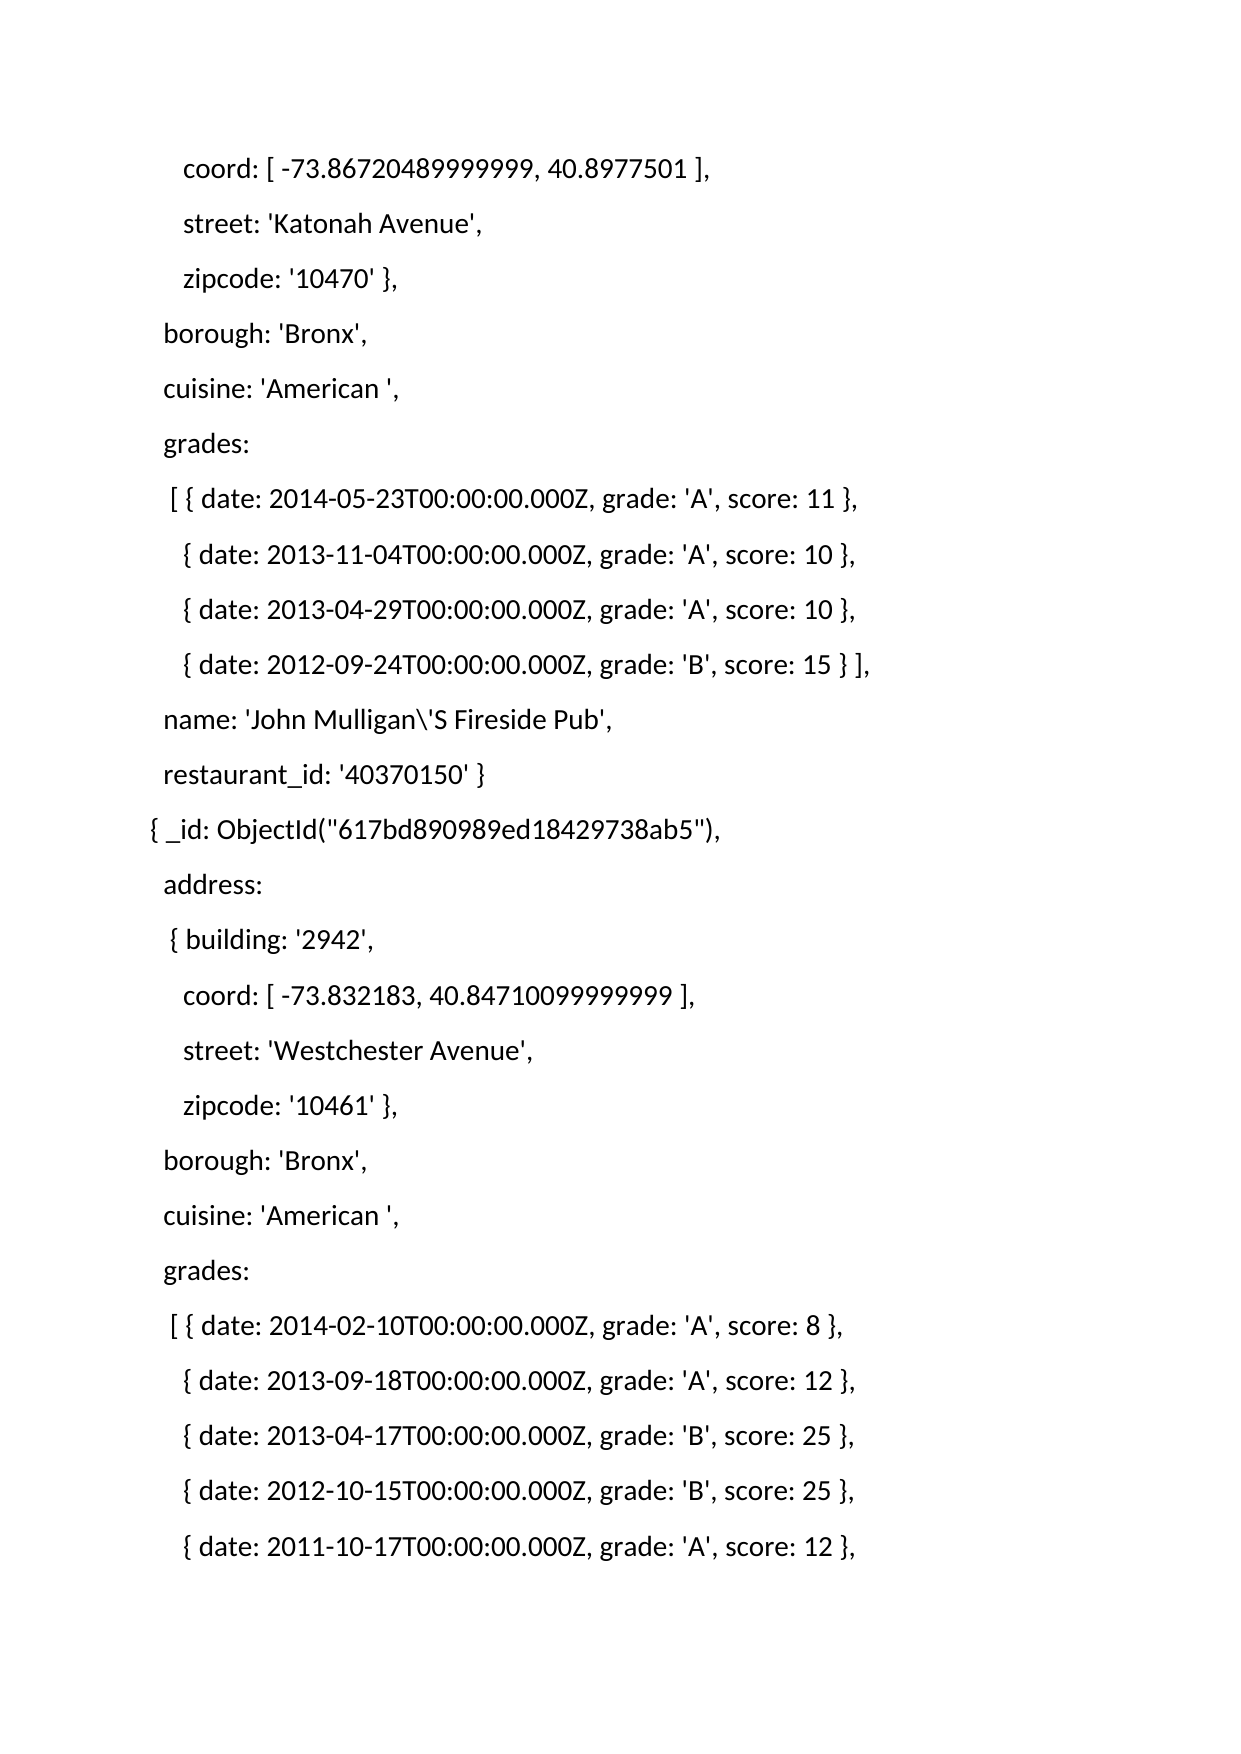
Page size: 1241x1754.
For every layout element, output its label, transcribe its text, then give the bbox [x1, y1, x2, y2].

text borough: 'Bronx', [150, 1142, 1090, 1177]
text { building: '2942', [150, 921, 1090, 957]
text { date: 2013-11-04T00:00:00.000Z, grade: 'A', score: 10 }, [150, 536, 1090, 571]
text { date: 2013-04-29T00:00:00.000Z, grade: 'A', score: 10 }, [150, 591, 1090, 626]
text { date: 2011-10-17T00:00:00.000Z, grade: 'A', score: 12 }, [150, 1528, 1090, 1563]
text restaurant_id: '40370150' } [150, 756, 1090, 792]
text coord: [ -73.86720489999999, 40.8977501 ], [150, 150, 1090, 186]
text street: 'Katonah Avenue', [150, 205, 1090, 241]
text { date: 2013-09-18T00:00:00.000Z, grade: 'A', score: 12 }, [150, 1362, 1090, 1398]
text address: [150, 866, 1090, 902]
text cuisine: 'American ', [150, 370, 1090, 406]
text name: 'John Mulligan\'S Fireside Pub', [150, 701, 1090, 737]
text street: 'Westchester Avenue', [150, 1032, 1090, 1067]
text { date: 2012-09-24T00:00:00.000Z, grade: 'B', score: 15 } ], [150, 646, 1090, 682]
text zipcode: '10461' }, [150, 1087, 1090, 1122]
text grades: [150, 1252, 1090, 1288]
text coord: [ -73.832183, 40.84710099999999 ], [150, 977, 1090, 1012]
text { date: 2012-10-15T00:00:00.000Z, grade: 'B', score: 25 }, [150, 1472, 1090, 1508]
text grades: [150, 426, 1090, 461]
text cuisine: 'American ', [150, 1197, 1090, 1233]
text [ { date: 2014-02-10T00:00:00.000Z, grade: 'A', score: 8 }, [150, 1307, 1090, 1343]
text [ { date: 2014-05-23T00:00:00.000Z, grade: 'A', score: 11 }, [150, 481, 1090, 516]
text zipcode: '10470' }, [150, 260, 1090, 296]
text { date: 2013-04-17T00:00:00.000Z, grade: 'B', score: 25 }, [150, 1417, 1090, 1453]
text borough: 'Bronx', [150, 315, 1090, 351]
text { _id: ObjectId("617bd890989ed18429738ab5"), [150, 811, 1090, 847]
